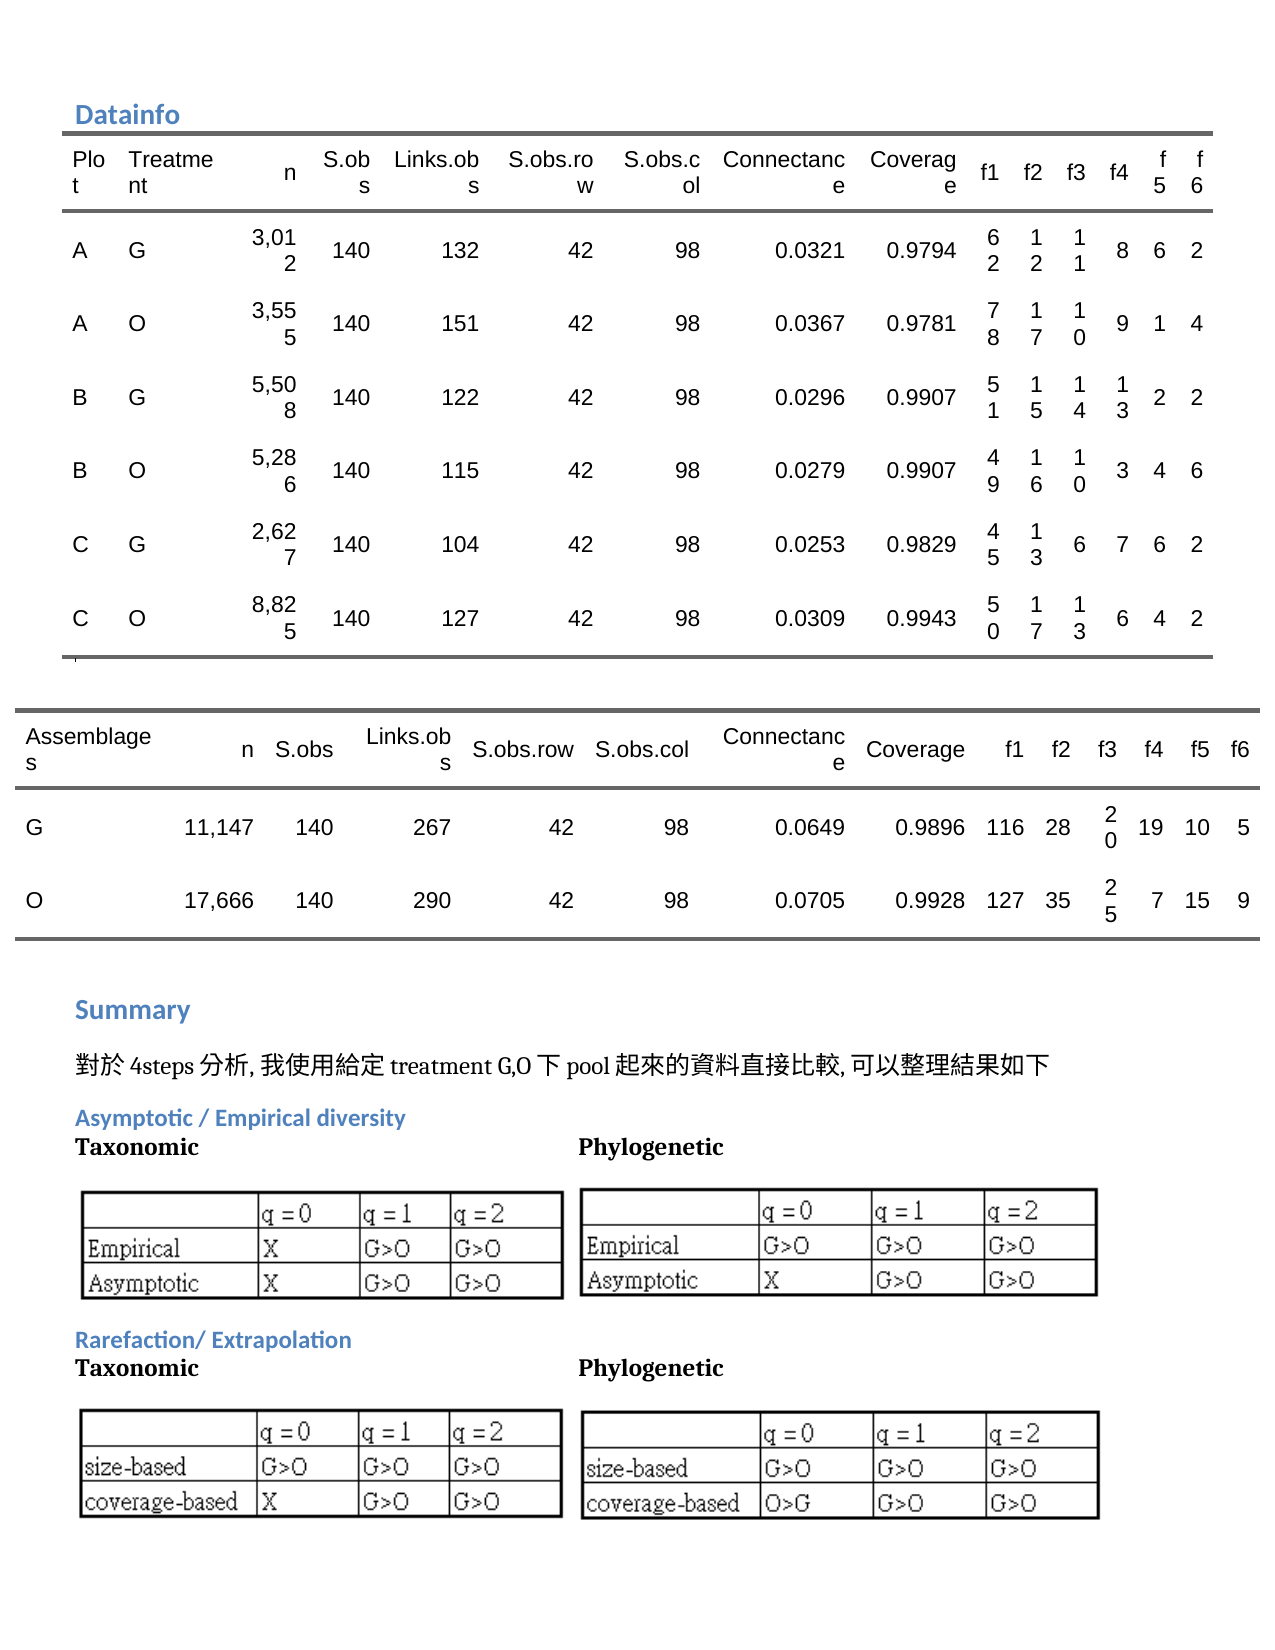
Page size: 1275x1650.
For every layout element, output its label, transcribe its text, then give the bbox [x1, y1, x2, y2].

table_cell 2 [1176, 213, 1213, 287]
table_cell C [62, 581, 118, 654]
table_header Coverage [855, 136, 967, 209]
table_cell 35 [1035, 864, 1081, 937]
table_cell 12 [1010, 213, 1053, 287]
table_cell 0.9781 [855, 287, 967, 360]
table_cell 132 [380, 213, 489, 287]
table_cell 140 [264, 864, 344, 937]
table_cell 0.9829 [855, 508, 967, 581]
table_cell 42 [490, 508, 604, 581]
table_cell 13 [1096, 360, 1139, 434]
table_header f4 [1127, 713, 1174, 786]
table_header f1 [967, 136, 1010, 209]
table_header f2 [1010, 136, 1053, 209]
table_cell 0.0279 [711, 434, 855, 507]
table_cell 140 [307, 287, 380, 360]
table_cell 4 [1176, 287, 1213, 360]
table_cell 98 [604, 360, 711, 434]
table_cell 9 [1096, 287, 1139, 360]
table_cell C [62, 508, 118, 581]
text Taxonomic Phylogenetic [75, 1133, 1200, 1162]
table_header f2 [1035, 713, 1081, 786]
table_cell G [15, 790, 173, 864]
subtitle Asymptotic / Empirical diversity [75, 1102, 1200, 1133]
table_cell G [118, 508, 234, 581]
table_header Links.obs [380, 136, 489, 209]
table_cell 6 [1096, 581, 1139, 654]
table_cell 290 [344, 864, 461, 937]
table_cell 0.9943 [855, 581, 967, 654]
table_header S.obs.row [461, 713, 584, 786]
table_cell 20 [1081, 790, 1127, 864]
table_cell O [118, 287, 234, 360]
table_cell 0.9794 [855, 213, 967, 287]
table_cell 0.0321 [711, 213, 855, 287]
table_header Coverage [855, 713, 976, 786]
table_cell 5,508 [234, 360, 307, 434]
table_cell 9 [1220, 864, 1260, 937]
table_cell 0.9896 [855, 790, 976, 864]
table_cell 0.0296 [711, 360, 855, 434]
table_header Links.obs [344, 713, 461, 786]
table_cell A [62, 287, 118, 360]
table_header S.obs [307, 136, 380, 209]
table_cell 0.9907 [855, 434, 967, 507]
table_cell 140 [307, 581, 380, 654]
table_header f6 [1176, 136, 1213, 209]
table_cell 98 [604, 508, 711, 581]
table_cell 45 [967, 508, 1010, 581]
table_cell 42 [490, 287, 604, 360]
table_header f5 [1139, 136, 1176, 209]
table_header S.obs.row [490, 136, 604, 209]
table_cell 28 [1035, 790, 1081, 864]
table_cell 116 [976, 790, 1035, 864]
table_header f3 [1081, 713, 1127, 786]
table_cell O [118, 434, 234, 507]
table_cell 4 [1139, 581, 1176, 654]
subtitle Summary [75, 991, 1200, 1027]
subtitle Datainfo [75, 96, 1200, 131]
table_cell 7 [1127, 864, 1174, 937]
table_cell 140 [307, 213, 380, 287]
table_cell 98 [604, 581, 711, 654]
table_cell 51 [967, 360, 1010, 434]
table_header Treatment [118, 136, 234, 209]
table_header S.obs.col [584, 713, 699, 786]
table_cell 4 [1139, 434, 1176, 507]
table_header Plot [62, 136, 118, 209]
table_cell 2 [1139, 360, 1176, 434]
table_cell 140 [264, 790, 344, 864]
table_cell 2,627 [234, 508, 307, 581]
table_header S.obs [264, 713, 344, 786]
table_cell O [15, 864, 173, 937]
table_cell 19 [1127, 790, 1174, 864]
table_cell 140 [307, 508, 380, 581]
table_cell 17 [1010, 287, 1053, 360]
table_cell 17,666 [173, 864, 264, 937]
table_cell 98 [604, 213, 711, 287]
table_cell 5 [1220, 790, 1260, 864]
table_cell 3,012 [234, 213, 307, 287]
table_cell 11,147 [173, 790, 264, 864]
table_cell 98 [584, 790, 699, 864]
table_cell B [62, 434, 118, 507]
table_cell 42 [490, 434, 604, 507]
table_cell 49 [967, 434, 1010, 507]
table_cell 6 [1176, 434, 1213, 507]
table_cell G [118, 213, 234, 287]
table_cell 1 [1139, 287, 1176, 360]
picture [75, 1188, 572, 1303]
table_cell 7 [1096, 508, 1139, 581]
table_cell 25 [1081, 864, 1127, 937]
table_cell 8,825 [234, 581, 307, 654]
table_cell 127 [976, 864, 1035, 937]
table_cell 62 [967, 213, 1010, 287]
picture [577, 1182, 1106, 1303]
table_header f5 [1174, 713, 1220, 786]
table_cell 104 [380, 508, 489, 581]
table_cell 122 [380, 360, 489, 434]
table_cell 50 [967, 581, 1010, 654]
table_cell 10 [1174, 790, 1220, 864]
table_header Connectance [711, 136, 855, 209]
table_cell B [62, 360, 118, 434]
picture [575, 1403, 1108, 1523]
table_cell 17 [1010, 581, 1053, 654]
table_header Connectance [699, 713, 855, 786]
table_header f1 [976, 713, 1035, 786]
table_header f3 [1053, 136, 1096, 209]
text Taxonomic Phylogenetic [75, 1354, 1200, 1383]
table_cell 15 [1174, 864, 1220, 937]
table_cell 16 [1010, 434, 1053, 507]
table_header f6 [1220, 713, 1260, 786]
table_header n [234, 136, 307, 209]
table_cell O [118, 581, 234, 654]
table_cell 3 [1096, 434, 1139, 507]
table_cell 6 [1139, 213, 1176, 287]
table_cell 2 [1176, 581, 1213, 654]
table_cell 2 [1176, 360, 1213, 434]
table_cell 115 [380, 434, 489, 507]
table_cell 0.0309 [711, 581, 855, 654]
table_cell 78 [967, 287, 1010, 360]
table_cell 2 [1176, 508, 1213, 581]
table_cell 10 [1053, 287, 1096, 360]
table_cell 98 [604, 434, 711, 507]
table_cell 42 [490, 213, 604, 287]
table_cell 3,555 [234, 287, 307, 360]
table_header S.obs.col [604, 136, 711, 209]
picture [75, 1407, 571, 1523]
table_cell 98 [604, 287, 711, 360]
table_header Assemblages [15, 713, 173, 786]
table_header n [173, 713, 264, 786]
table_cell 10 [1053, 434, 1096, 507]
table_cell G [118, 360, 234, 434]
table_cell 98 [584, 864, 699, 937]
table_cell 13 [1010, 508, 1053, 581]
table_cell 6 [1139, 508, 1176, 581]
table_cell 0.0705 [699, 864, 855, 937]
table_cell 267 [344, 790, 461, 864]
table_cell 0.0253 [711, 508, 855, 581]
table_cell 8 [1096, 213, 1139, 287]
table_cell 140 [307, 434, 380, 507]
subtitle Rarefaction/ Extrapolation [75, 1324, 1200, 1354]
table_cell 0.9907 [855, 360, 967, 434]
table_cell 140 [307, 360, 380, 434]
table_cell 42 [490, 581, 604, 654]
text 對於4steps分析, 我使用給定treatment G,O下pool起來的資料直接比較, 可以整理結果如下 [75, 1045, 1200, 1082]
table_cell 151 [380, 287, 489, 360]
table_cell 42 [461, 864, 584, 937]
table_cell 127 [380, 581, 489, 654]
table_cell 15 [1010, 360, 1053, 434]
table_cell 11 [1053, 213, 1096, 287]
table_header f4 [1096, 136, 1139, 209]
table_cell 14 [1053, 360, 1096, 434]
table_cell 6 [1053, 508, 1096, 581]
table_cell A [62, 213, 118, 287]
table_cell 42 [461, 790, 584, 864]
table_cell 42 [490, 360, 604, 434]
table_cell 13 [1053, 581, 1096, 654]
table_cell 0.0367 [711, 287, 855, 360]
table_cell 5,286 [234, 434, 307, 507]
table_cell 0.0649 [699, 790, 855, 864]
table_cell 0.9928 [855, 864, 976, 937]
